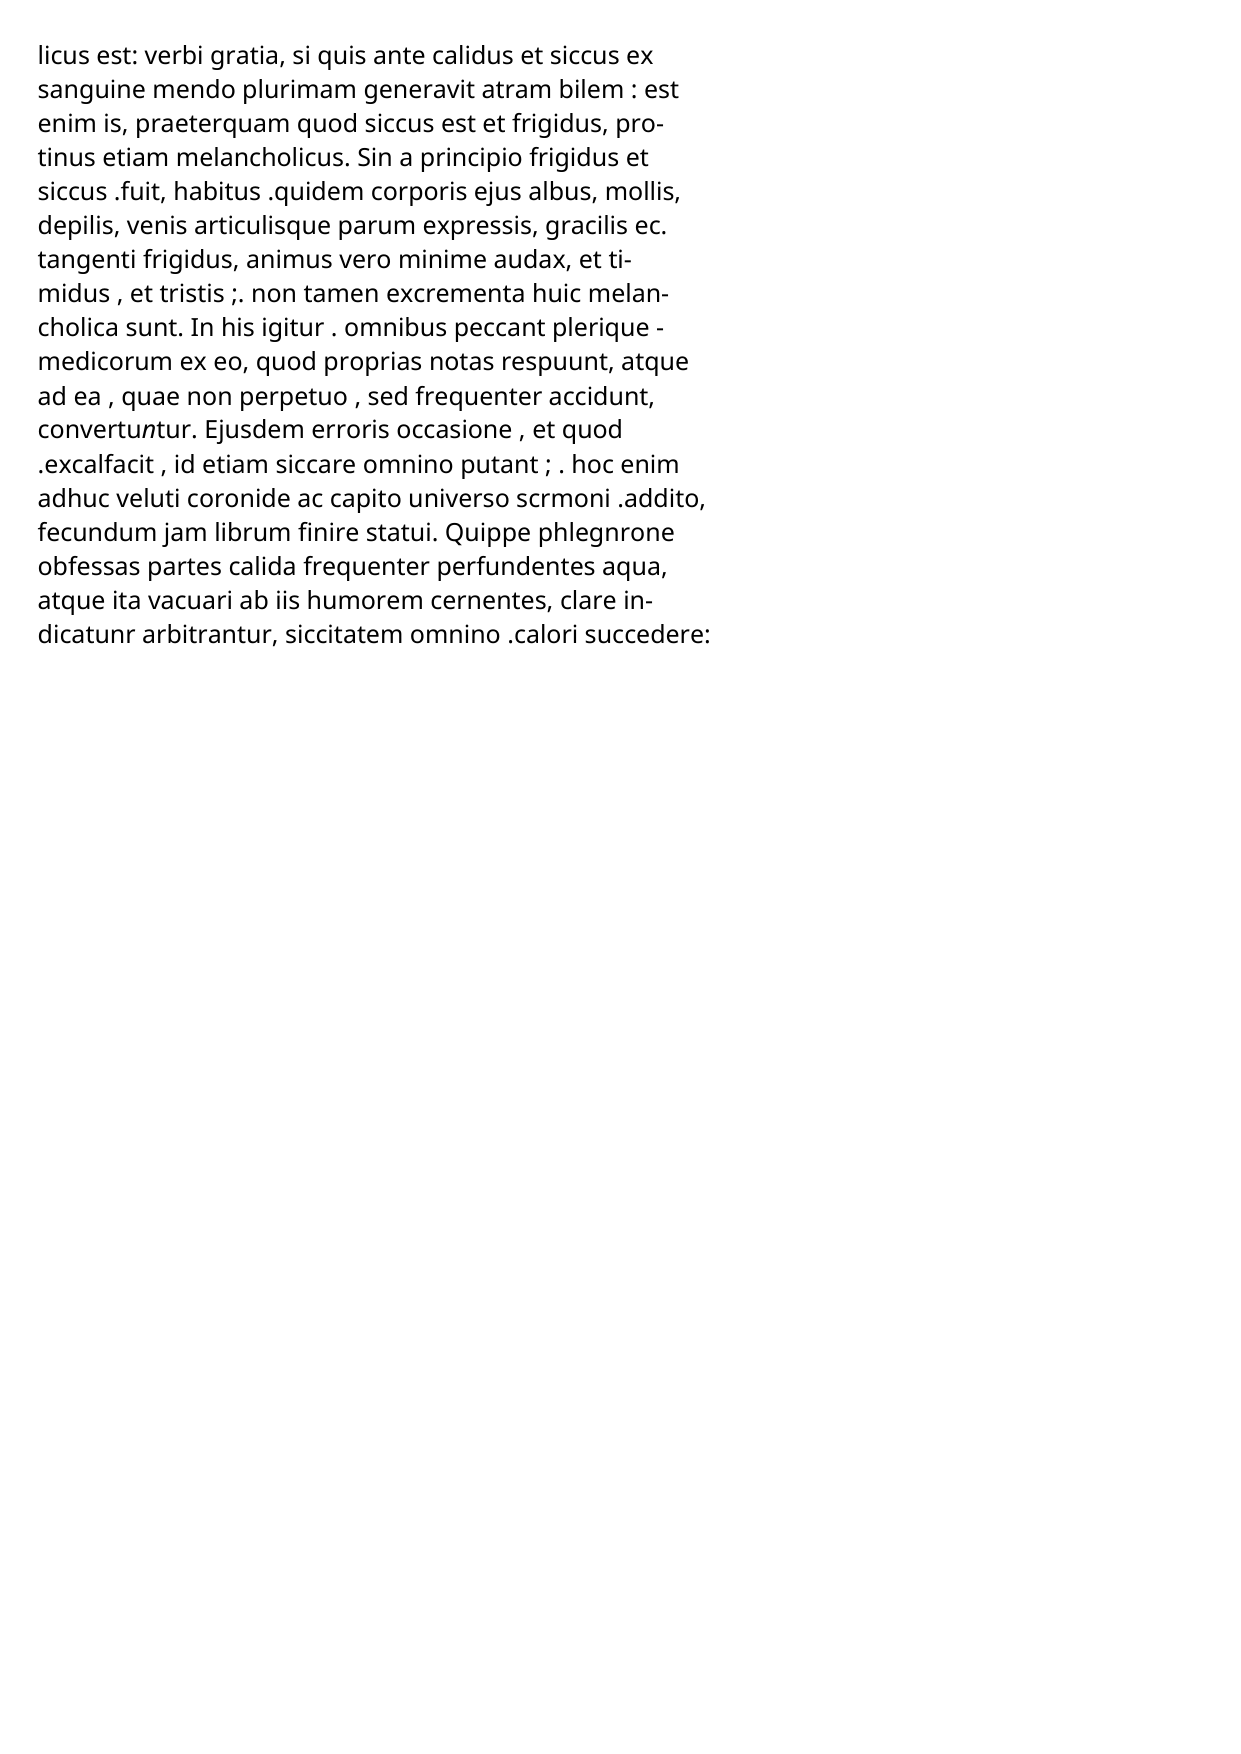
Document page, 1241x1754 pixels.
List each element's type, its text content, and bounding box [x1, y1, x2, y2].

text licus est: verbi gratia, si quis ante calidus et siccus ex sanguine mendo plurimam generavit atram bilem : est enim is, praeterquam quod siccus est et frigidus, pro- tinus etiam melancholicus. Sin a principio frigidus et siccus .fuit, habitus .quidem corporis ejus albus, mollis, depilis, venis articulisque parum expressis, gracilis ec. tangenti frigidus, animus vero minime audax, et ti- midus , et tristis ;. non tamen excrementa huic melan- cholica sunt. In his igitur . omnibus peccant plerique - medicorum ex eo, quod proprias notas respuunt, atque ad ea , quae non perpetuo , sed frequenter accidunt, convertuntur. Ejusdem erroris occasione , et quod .excalfacit , id etiam siccare omnino putant ; . hoc enim adhuc veluti coronide ac capito universo scrmoni .addito, fecundum jam librum finire statui. Quippe phlegnrone obfessas partes calida frequenter perfundentes aqua, atque ita vacuari ab iis humorem cernentes, clare in- dicatunr arbitrantur, siccitatem omnino .calori succedere: [37, 37, 1203, 651]
